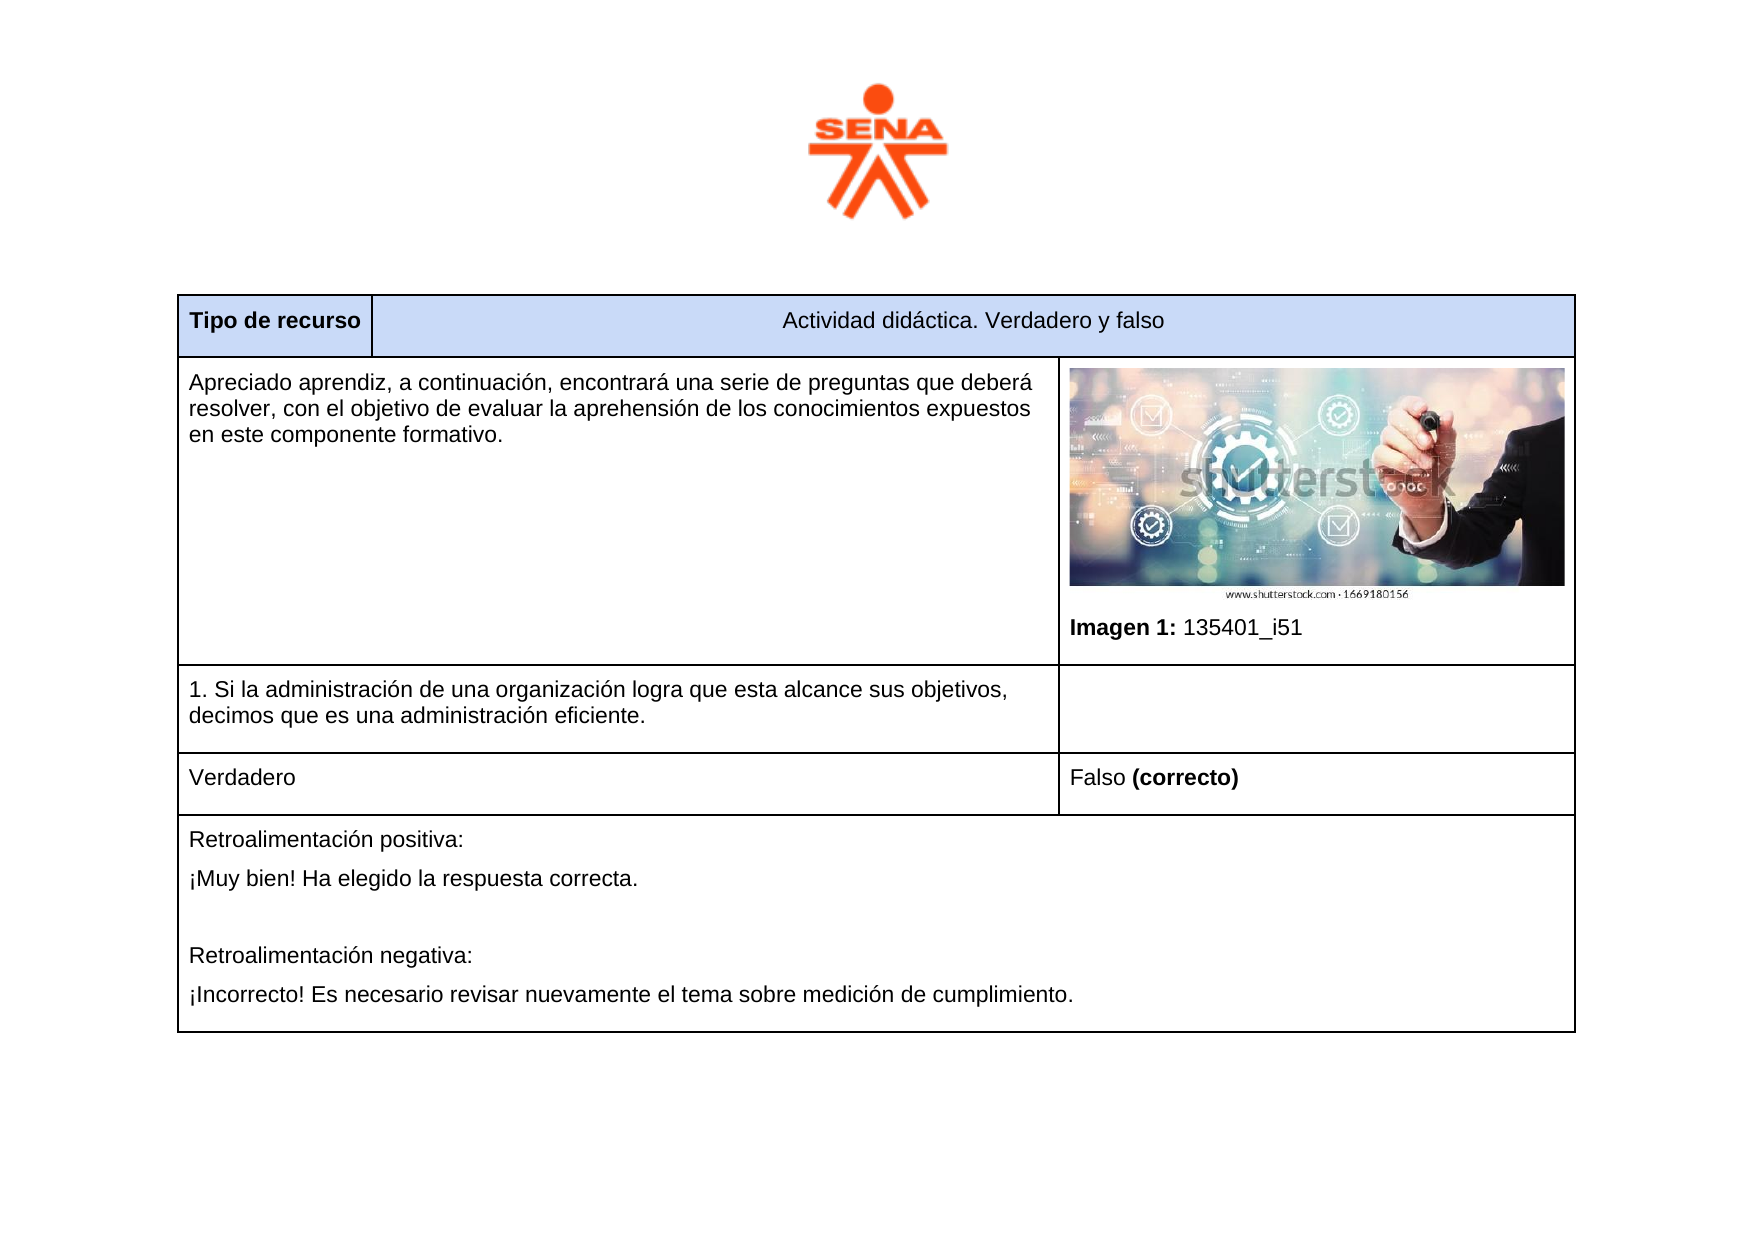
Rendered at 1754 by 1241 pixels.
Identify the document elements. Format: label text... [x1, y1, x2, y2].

table_cell Retroalimentación positiva: ¡Muy bien! Ha elegido la respuesta correcta. Retroalimentación negativa: ¡Incorrecto! Es necesario revisar nuevamente el tema sobre medición de cumplimiento. [179, 816, 1574, 1031]
table_header Tipo de recurso [179, 296, 371, 356]
table_cell Apreciado aprendiz, a continuación, encontrará una serie de preguntas que deberá resolver, con el objetivo de evaluar la aprehensión de los conocimientos expuestos en este componente formativo. [179, 358, 1058, 663]
picture [1069, 368, 1565, 602]
table_cell [1060, 666, 1574, 752]
table_cell 1. Si la administración de una organización logra que esta alcance sus objetivos, decimos que es una administración eficiente. [179, 666, 1058, 752]
table_header Actividad didáctica. Verdadero y falso [373, 296, 1574, 356]
table_cell Verdadero [179, 754, 1058, 813]
table_cell Imagen 1: 135401_i51 [1060, 358, 1574, 663]
table_cell Falso (correcto) [1060, 754, 1574, 813]
picture [796, 75, 958, 227]
